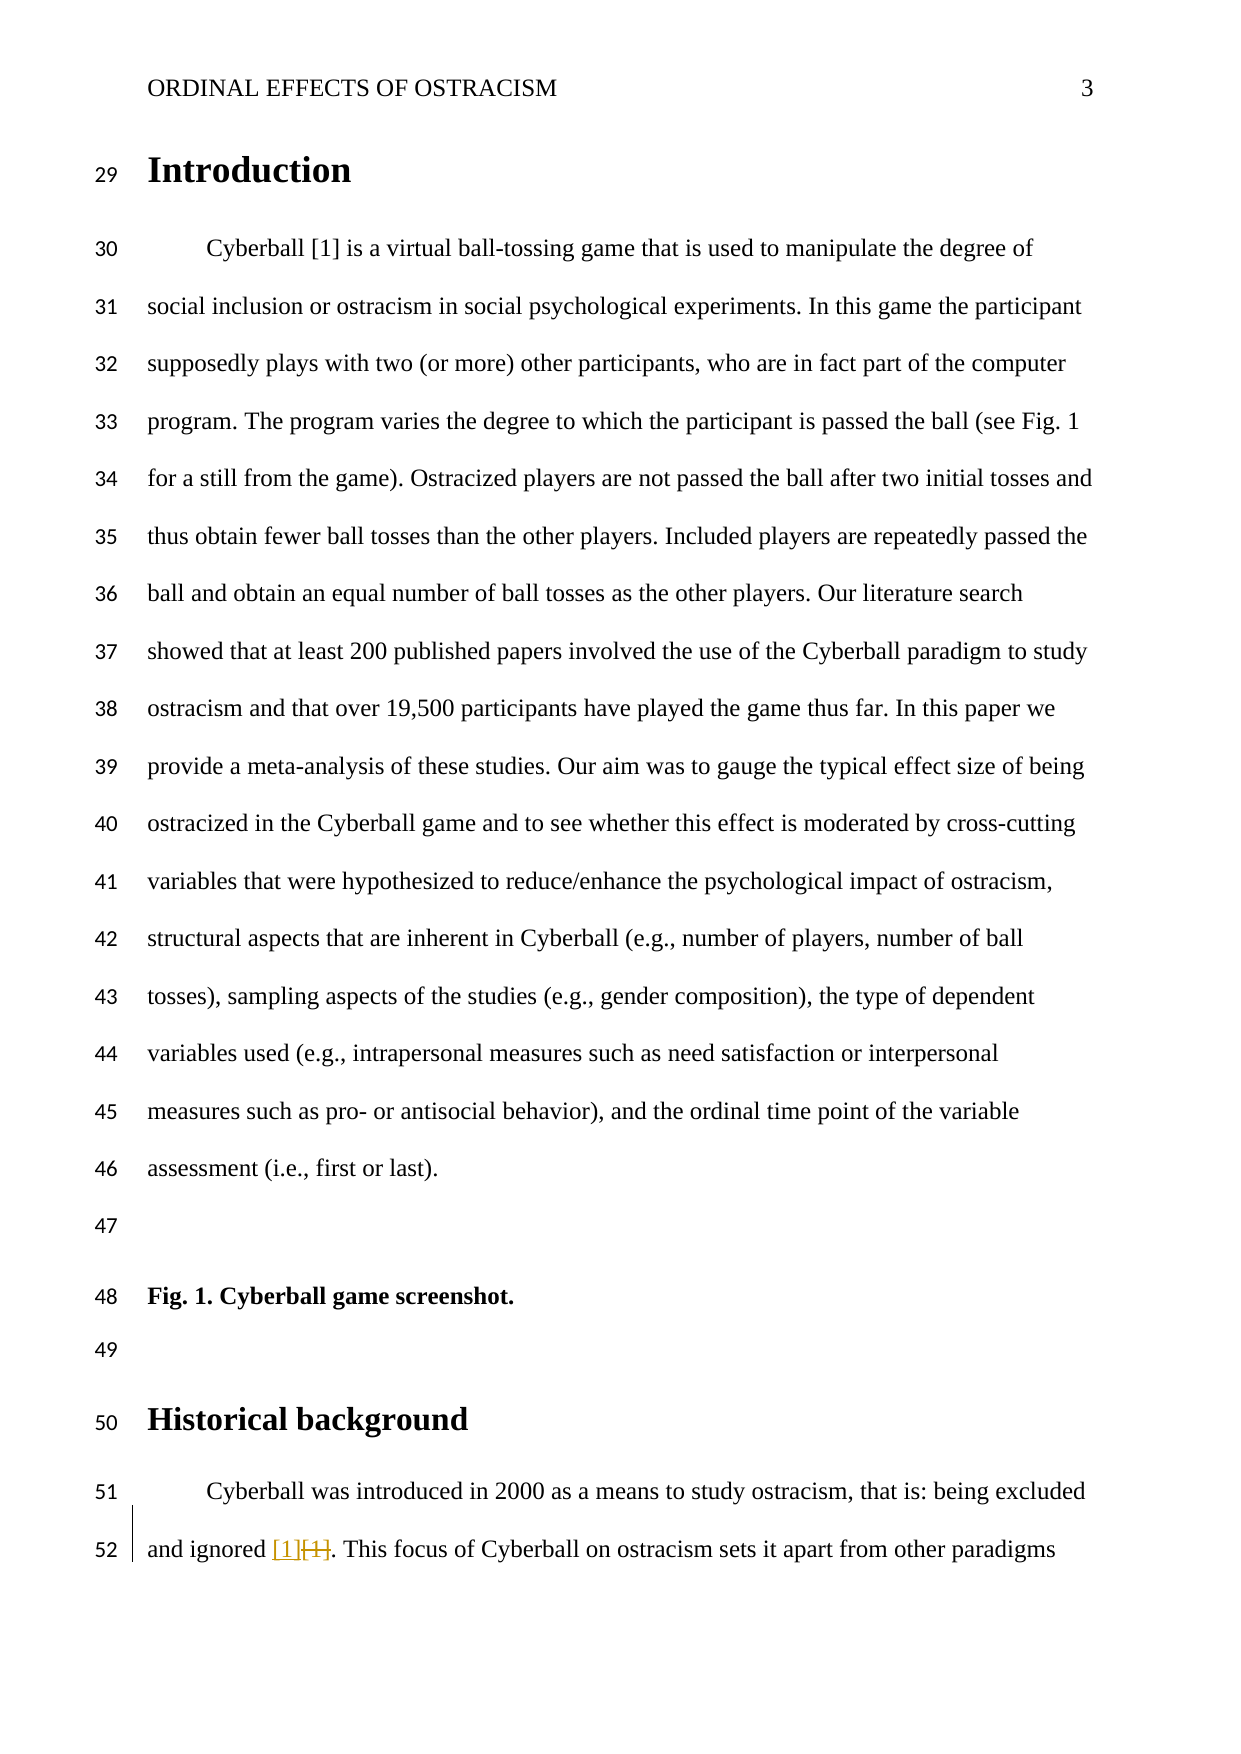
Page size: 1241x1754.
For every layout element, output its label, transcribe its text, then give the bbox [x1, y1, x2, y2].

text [147, 1476, 1093, 1562]
subtitle Historical background [147, 1399, 1093, 1438]
text Cyberball [1] is a virtual ball-tossing game that is used to manipulate the degree of social inclusion or ostracism in social psychological experiments. In this game the participant supposedly plays with two (or more) other participants, who are in fact part of the computer program. The program varies the degree to which the participant is passed the ball (see Fig. 1 for a still from the game). Ostracized players are not passed the ball after two initial tosses and thus obtain fewer ball tosses than the other players. Included players are repeatedly passed the ball and obtain an equal number of ball tosses as the other players. Our literature search showed that at least 200 published papers involved the use of the Cyberball paradigm to study ostracism and that over 19,500 participants have played the game thus far. In this paper we provide a meta-analysis of these studies. Our aim was to gauge the typical effect size of being ostracized in the Cyberball game and to see whether this effect is moderated by cross-cutting variables that were hypothesized to reduce/enhance the psychological impact of ostracism, structural aspects that are inherent in Cyberball (e.g., number of players, number of ball tosses), sampling aspects of the studies (e.g., gender composition), the type of dependent variables used (e.g., intrapersonal measures such as need satisfaction or interpersonal measures such as pro- or antisocial behavior), and the ordinal time point of the variable assessment (i.e., first or last). [147, 233, 1093, 1182]
text Fig. 1. Cyberball game screenshot. [147, 1281, 1093, 1309]
subtitle Introduction [147, 147, 1093, 190]
